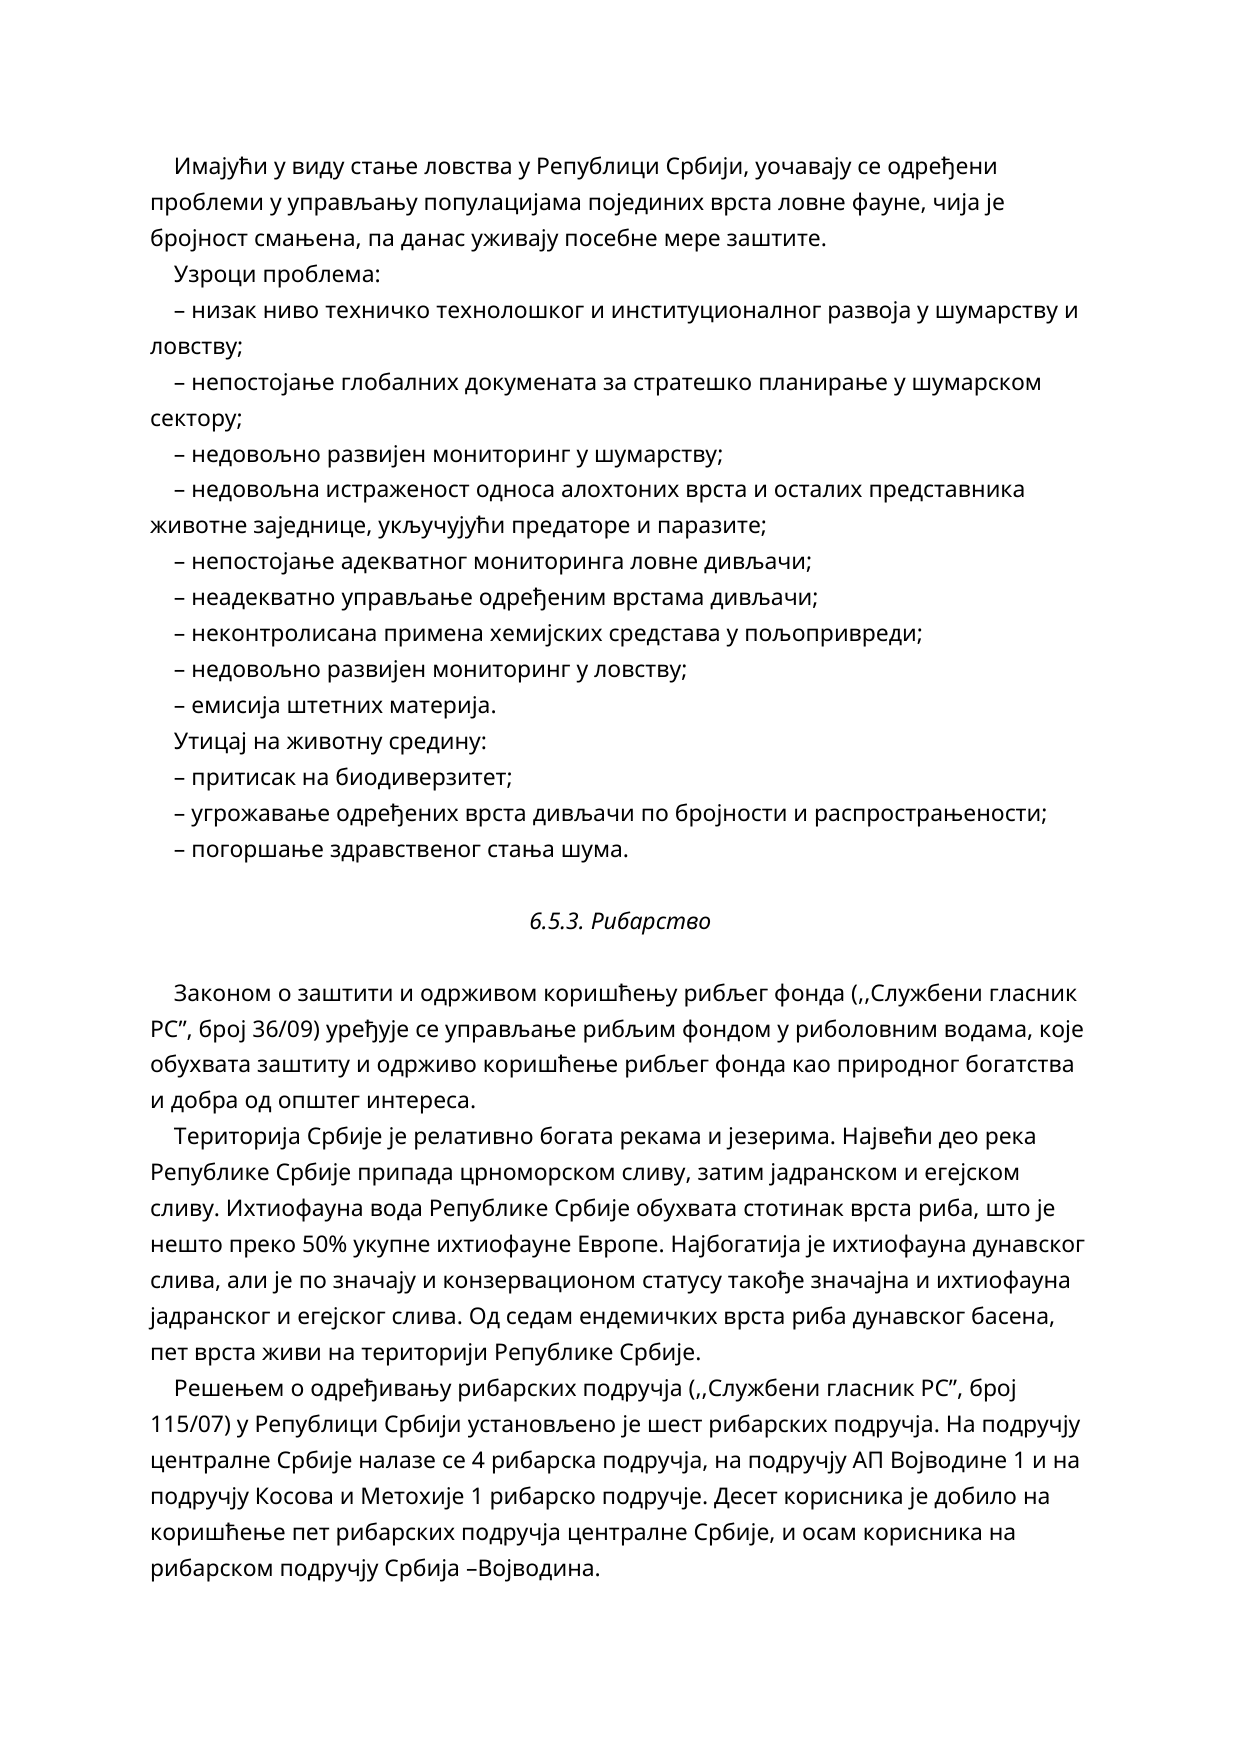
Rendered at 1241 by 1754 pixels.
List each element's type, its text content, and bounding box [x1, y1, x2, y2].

text – непостојање адекватног мониторинга ловне дивљачи; [150, 545, 1090, 577]
text Утицај на животну средину: [150, 725, 1090, 756]
text – неконтролисана примена хемијских средстава у пољопривреди; [150, 617, 1090, 648]
text Законом о заштити и одрживом коришћењу рибљег фонда (,,Службени гласник РС”, број 36/09) уређује се управљање рибљим фондом у риболовним водама, које обухвата заштиту и одрживо коришћење рибљег фонда као природног богатства и добра од општег интереса. [150, 977, 1090, 1116]
text Територија Србије је релативно богата рекама и језерима. Највећи део река Републике Србије припада црноморском сливу, затим јадранском и егејском сливу. Ихтиофауна вода Републике Србије обухвата стотинак врста риба, што је нешто преко 50% укупне ихтиофауне Европе. Најбогатија је ихтиофауна дунавског слива, али је по значају и конзервационом статусу такође значајна и ихтиофауна јадранског и егејског слива. Од седам ендемичких врста риба дунавског басена, пет врста живи на територији Републике Србије. [150, 1120, 1090, 1367]
text – емисија штетних материја. [150, 689, 1090, 720]
text – недовољно развијен мониторинг у ловству; [150, 653, 1090, 684]
text – непостојање глобалних докумената за стратешко планирање у шумарском сектору; [150, 366, 1090, 433]
text Узроци проблема: [150, 258, 1090, 289]
text 6.5.3. Рибарство [150, 905, 1090, 936]
text – погоршање здравственог стања шума. [150, 833, 1090, 864]
text – недовољно развијен мониторинг у шумарству; [150, 437, 1090, 469]
text – неадекватно управљање одређеним врстама дивљачи; [150, 581, 1090, 612]
text – притисак на биодиверзитет; [150, 761, 1090, 792]
text – недовољна истраженост односа алохтоних врста и осталих представника животне заједнице, укључујући предаторе и паразите; [150, 473, 1090, 541]
text – угрожавање одређених врста дивљачи по бројности и распрострањености; [150, 797, 1090, 828]
text – низак ниво техничко технолошког и институционалног развоја у шумарству и ловству; [150, 294, 1090, 361]
text Решењем о одређивању рибарских подручја (,,Службени гласник РС”, број 115/07) у Републици Србији установљено је шест рибарских подручја. На подручју централне Србије налазе се 4 рибарска подручја, на подручју АП Војводине 1 и на подручју Косова и Метохије 1 рибарско подручје. Десет корисника је добило на коришћење пет рибарских подручја централне Србије, и осам корисника на рибарском подручју Србија –Војводина. [150, 1372, 1090, 1583]
text Имајући у виду стање ловства у Републици Србији, уочавају се одређени проблеми у управљању популацијама појединих врста ловне фауне, чија је бројност смањена, па данас уживају посебне мере заштите. [150, 150, 1090, 253]
